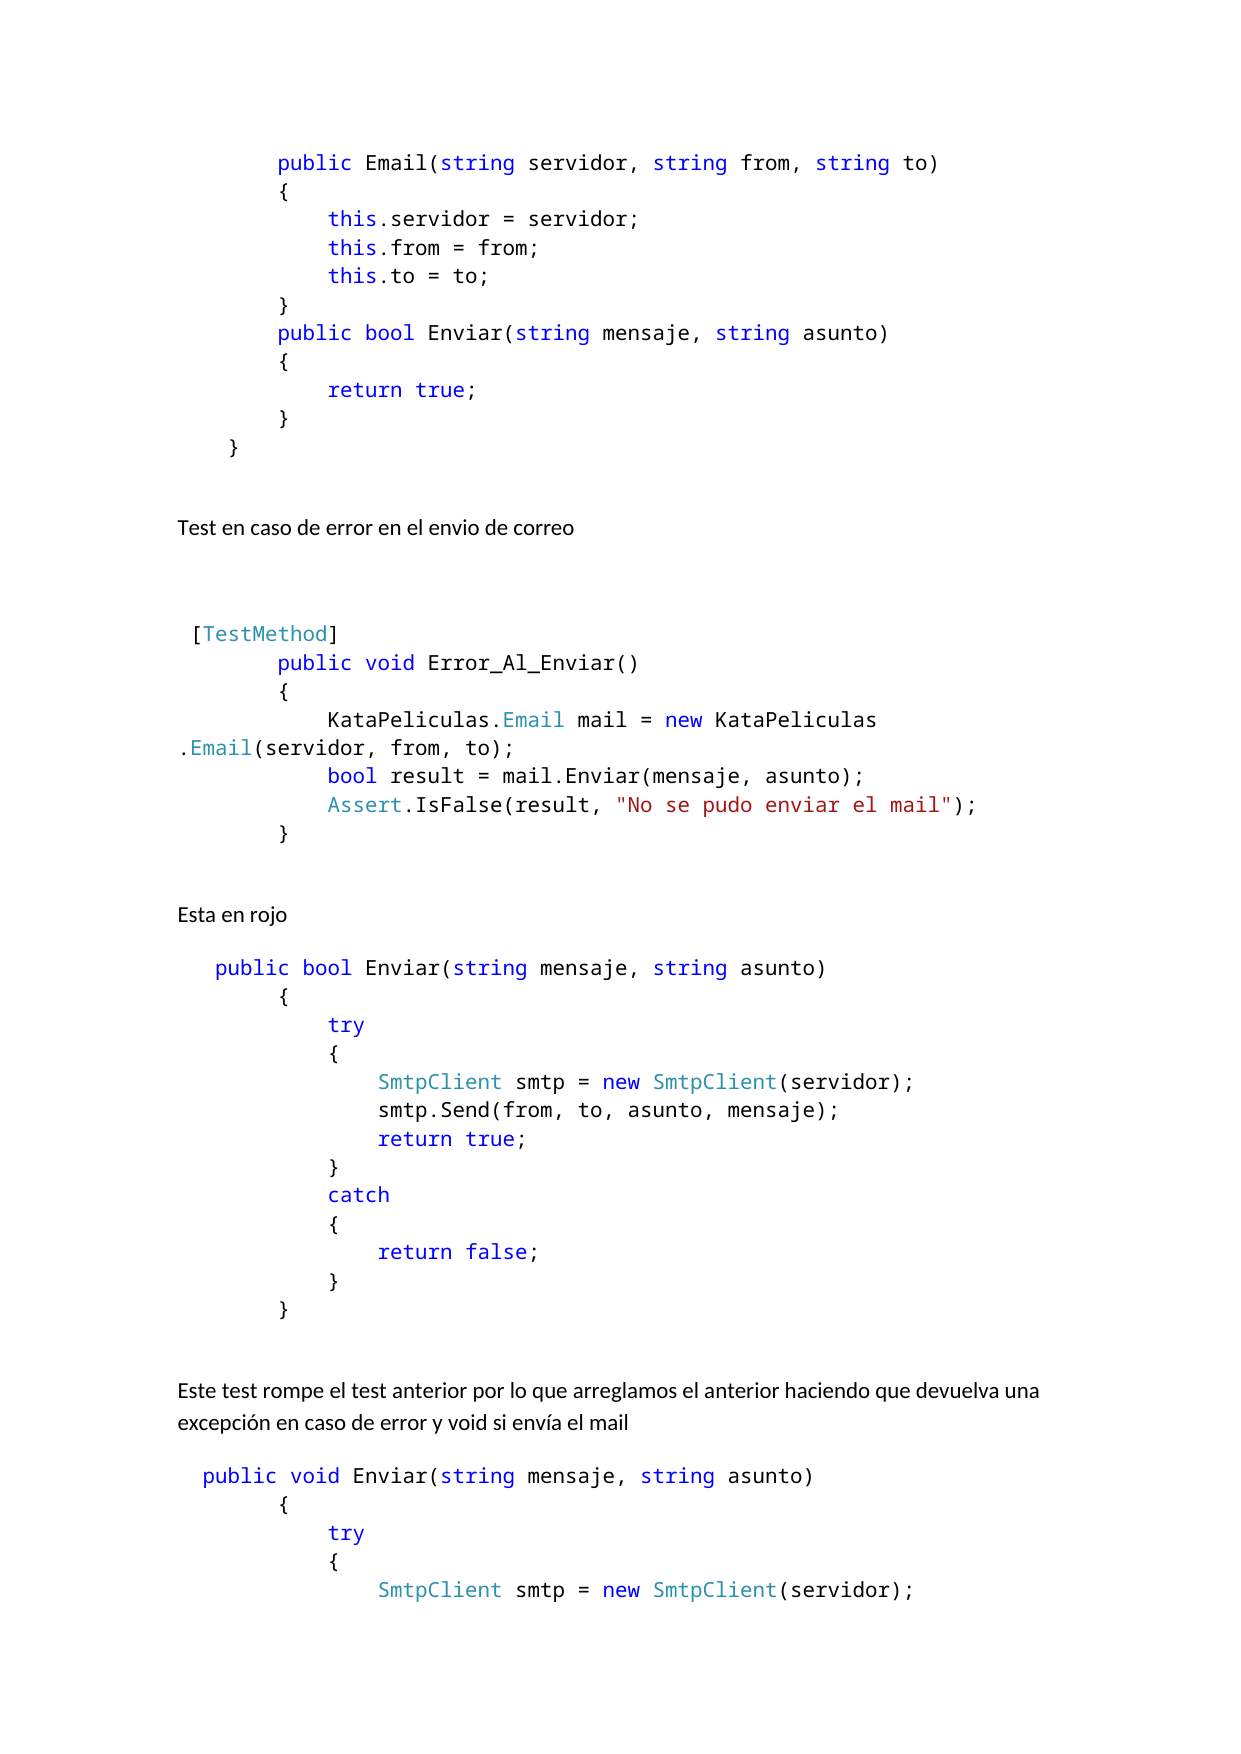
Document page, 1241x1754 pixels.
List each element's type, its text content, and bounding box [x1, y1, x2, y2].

text public void Error_Al_Enviar() [177, 648, 1063, 676]
text } [177, 1152, 1063, 1181]
text SmtpClient smtp = new SmtpClient(servidor); [177, 1575, 1063, 1603]
text smtp.Send(from, to, asunto, mensaje); [177, 1095, 1063, 1124]
text catch [177, 1181, 1063, 1209]
text } [177, 290, 1063, 318]
text public bool Enviar(string mensaje, string asunto) [177, 318, 1063, 347]
text return true; [177, 375, 1063, 403]
text Assert.IsFalse(result, "No se pudo enviar el mail"); [177, 790, 1063, 818]
text this.to = to; [177, 261, 1063, 290]
text public void Enviar(string mensaje, string asunto) [177, 1461, 1063, 1489]
text this.from = from; [177, 233, 1063, 261]
text [TestMethod] [177, 619, 1063, 648]
text { [177, 1546, 1063, 1575]
text Test en caso de error en el envio de correo [177, 513, 1063, 541]
text Esta en rojo [177, 900, 1063, 928]
text try [177, 1010, 1063, 1038]
text return false; [177, 1237, 1063, 1266]
text } [177, 432, 1063, 460]
text } [177, 1294, 1063, 1323]
text { [177, 1489, 1063, 1518]
text { [177, 1209, 1063, 1237]
text Este test rompe el test anterior por lo que arreglamos el anterior haciendo que devuelva una excepción en caso de error y void si envía el mail [177, 1376, 1063, 1436]
text { [177, 676, 1063, 705]
text } [177, 1266, 1063, 1294]
text { [177, 1038, 1063, 1067]
text return true; [177, 1124, 1063, 1152]
text public Email(string servidor, string from, string to) [177, 148, 1063, 176]
text try [177, 1518, 1063, 1546]
text { [177, 176, 1063, 204]
text SmtpClient smtp = new SmtpClient(servidor); [177, 1067, 1063, 1095]
text { [177, 981, 1063, 1010]
text this.servidor = servidor; [177, 204, 1063, 233]
text } [177, 818, 1063, 847]
text public bool Enviar(string mensaje, string asunto) [177, 953, 1063, 981]
text KataPeliculas.Email mail = new KataPeliculas.Email(servidor, from, to); [177, 705, 1063, 762]
text } [177, 403, 1063, 432]
text { [177, 347, 1063, 375]
text bool result = mail.Enviar(mensaje, asunto); [177, 762, 1063, 790]
